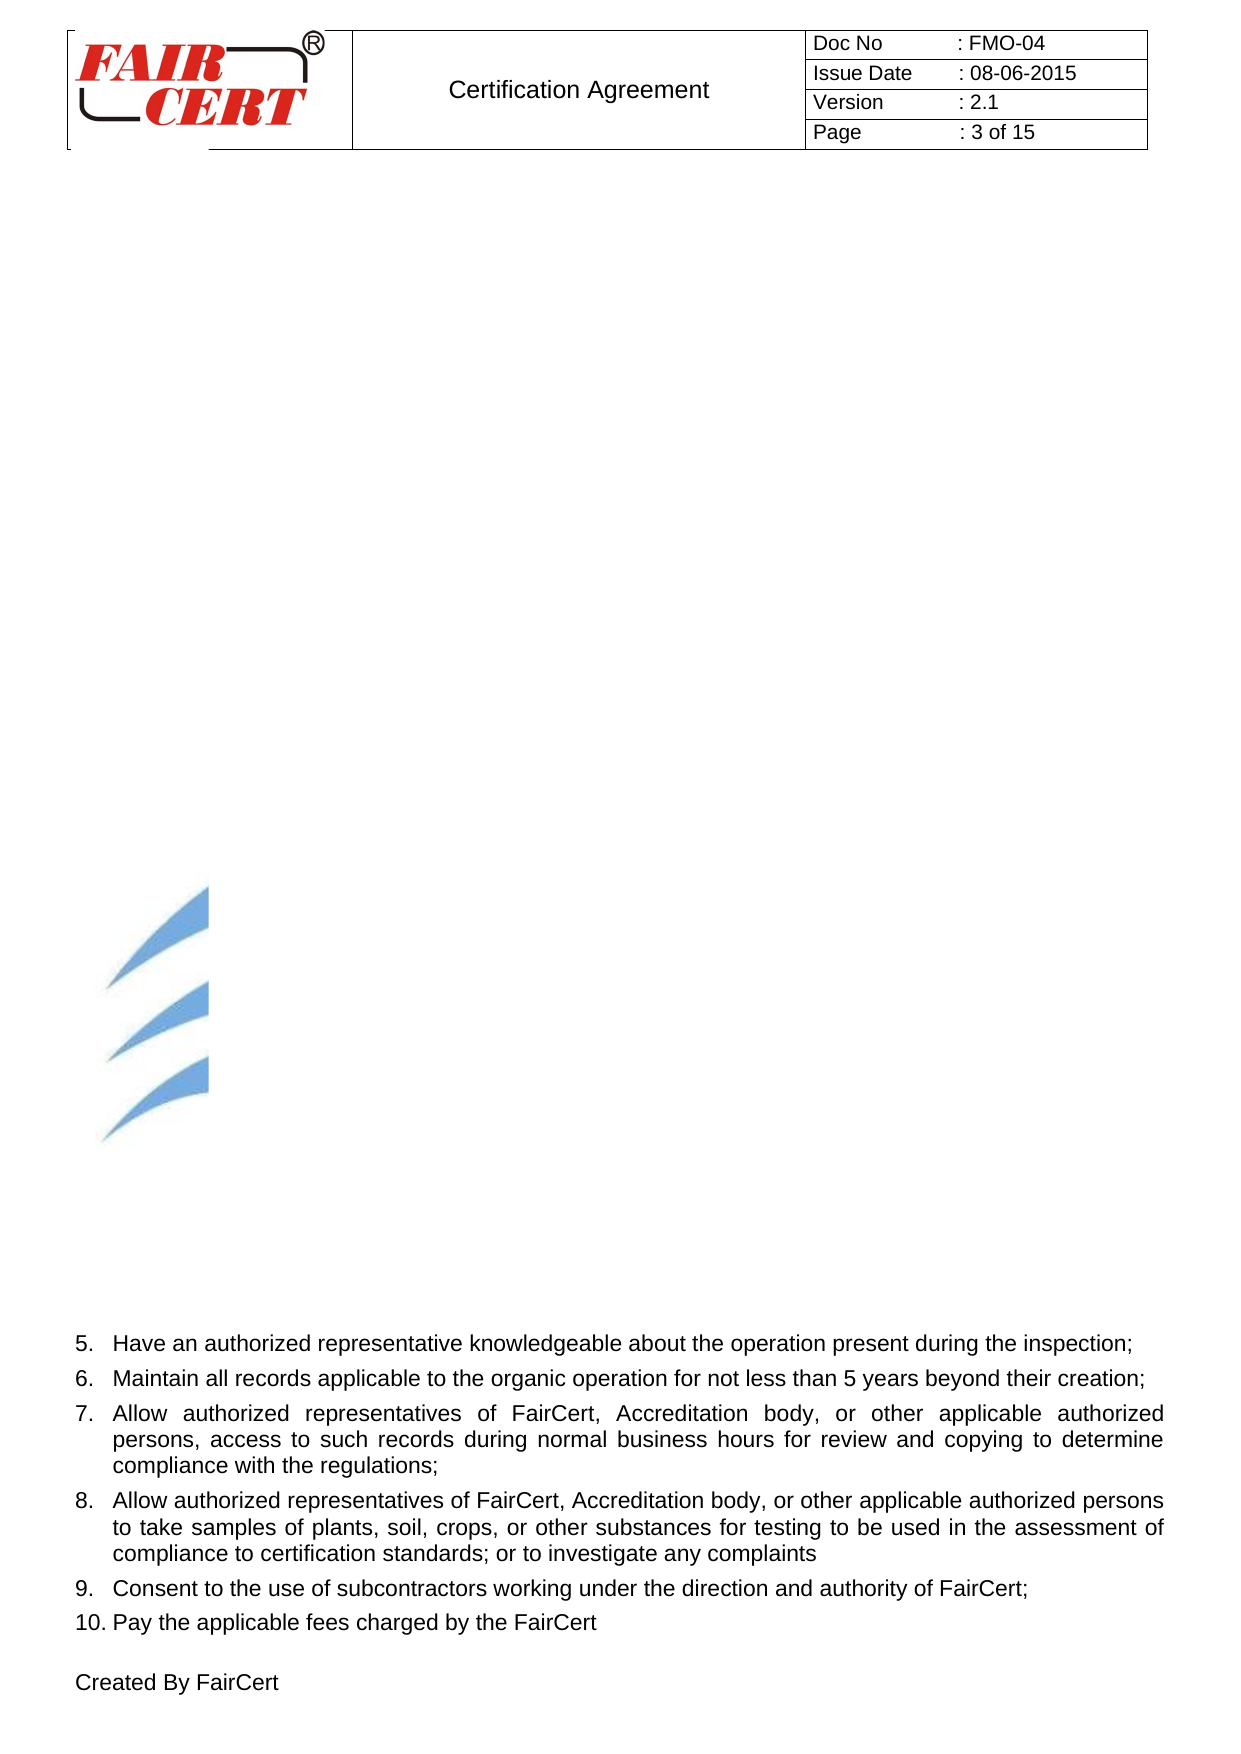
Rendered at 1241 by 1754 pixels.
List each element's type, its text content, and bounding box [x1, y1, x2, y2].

list Pay the applicable fees charged by the FairCert [75, 1609, 1165, 1636]
list Have an authorized representative knowledgeable about the operation present during the inspection; [75, 1330, 1165, 1357]
list Consent to the use of subcontractors working under the direction and authority of FairCert; [75, 1574, 1165, 1601]
list Maintain all records applicable to the organic operation for not less than 5 years beyond their creation; [75, 1365, 1165, 1391]
list Allow authorized representatives of FairCert, Accreditation body, or other applicable authorized persons, access to such records during normal business hours for review and copying to determine compliance with the regulations; [75, 1400, 1165, 1479]
picture [75, 30, 325, 132]
list Allow authorized representatives of FairCert, Accreditation body, or other applicable authorized persons to take samples of plants, soil, crops, or other substances for testing to be used in the assessment of compliance to certification standards; or to investigate any complaints [75, 1487, 1165, 1566]
picture [71, 148, 209, 1331]
